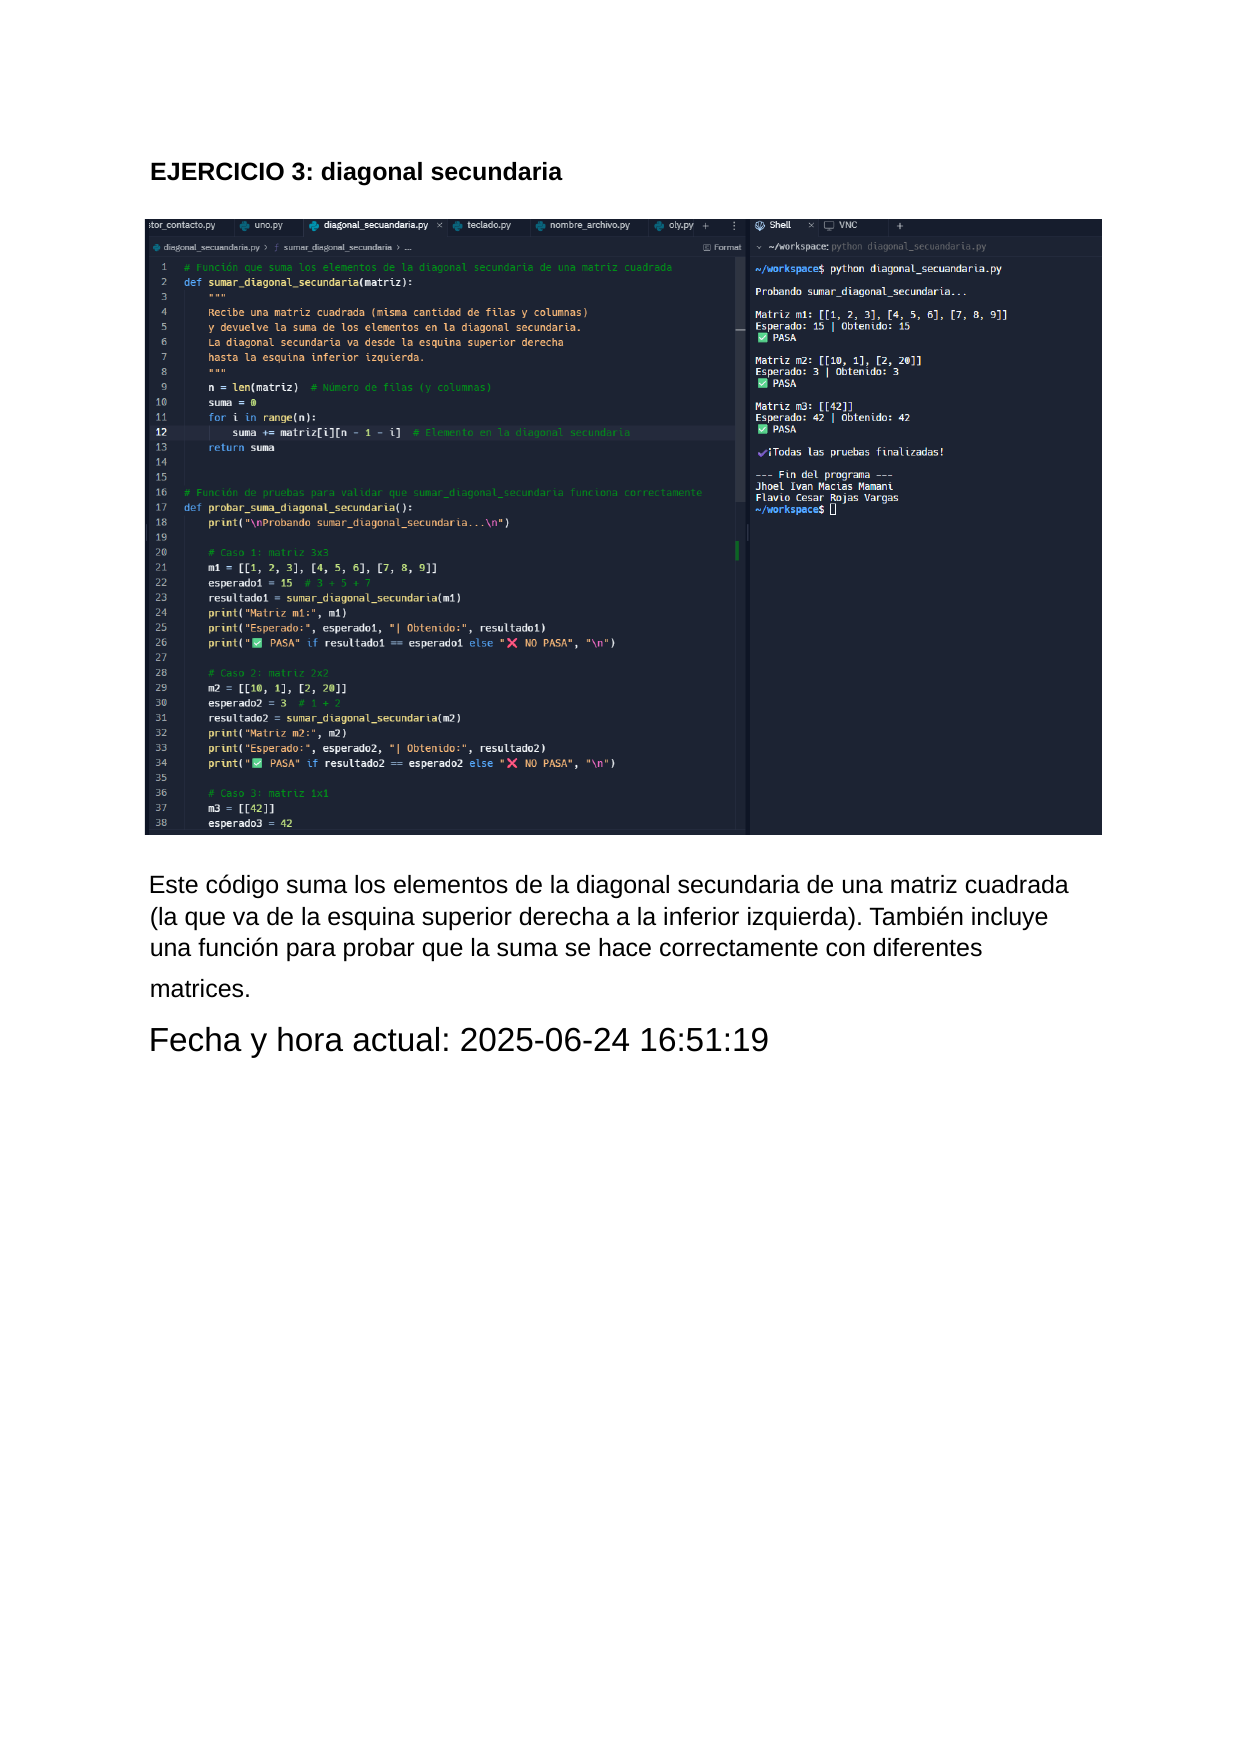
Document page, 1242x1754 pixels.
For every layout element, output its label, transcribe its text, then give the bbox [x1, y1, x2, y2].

text Fecha y hora actual: 2025-06-24 16:51:19 [148, 1020, 1101, 1058]
text EJERCICIO 3: diagonal secundaria [150, 157, 1107, 186]
text Este código suma los elementos de la diagonal secundaria de una matriz cuadrada (la que va de la esquina superior derecha a la inferior izquierda). También incluye una función para probar que la suma se hace correctamente con diferentes matrices. [148, 870, 1083, 1004]
picture [144, 219, 1102, 835]
